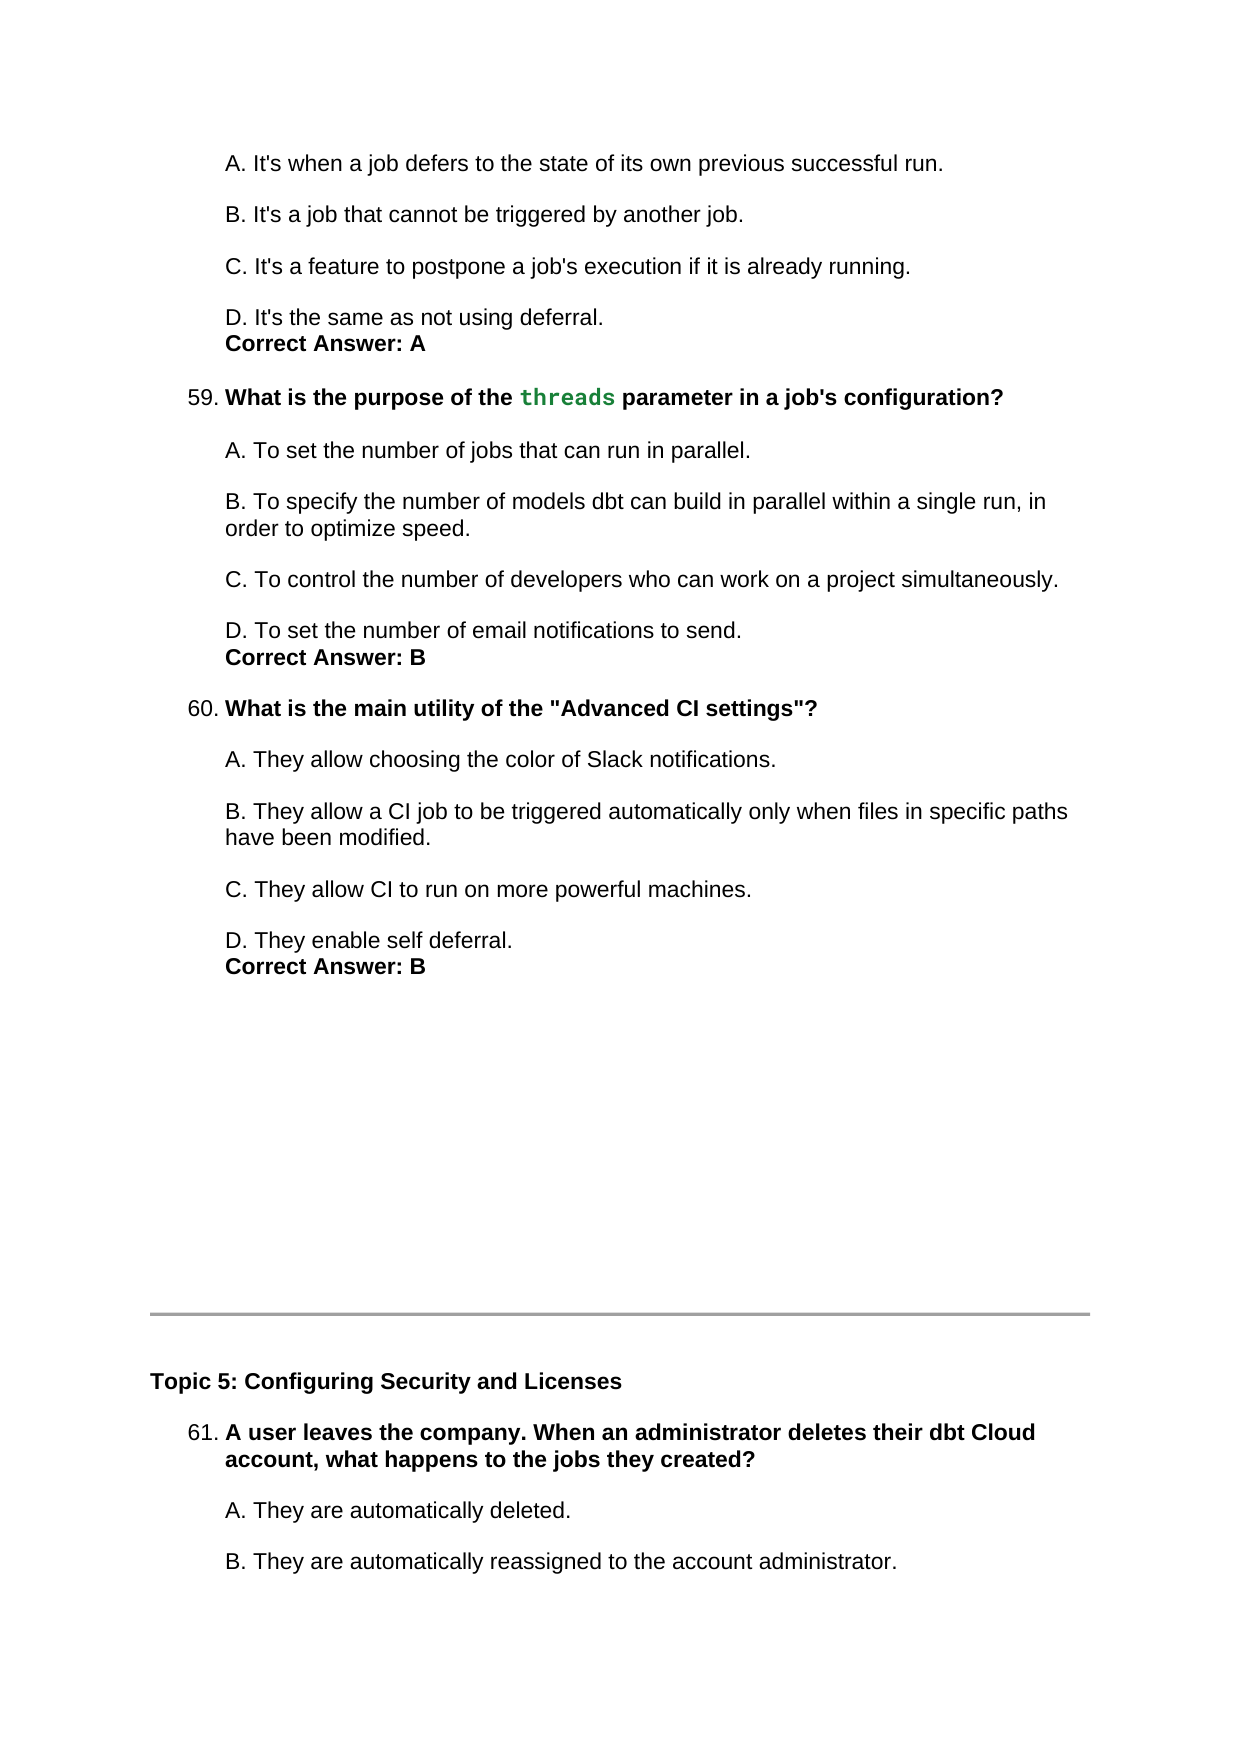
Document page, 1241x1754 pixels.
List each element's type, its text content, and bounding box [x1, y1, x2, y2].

text B. To specify the number of models dbt can build in parallel within a single run, in order to optimize speed. [225, 488, 1090, 541]
text A. To set the number of jobs that can run in parallel. [225, 437, 1090, 463]
text B. They are automatically reassigned to the account administrator. [225, 1548, 1090, 1575]
text B. It's a job that cannot be triggered by another job. [225, 201, 1090, 228]
text C. They allow CI to run on more powerful machines. [225, 876, 1090, 902]
text C. It's a feature to postpone a job's execution if it is already running. [225, 253, 1090, 279]
text B. They allow a CI job to be triggered automatically only when files in specific paths have been modified. [225, 798, 1090, 851]
list A user leaves the company. When an administrator deletes their dbt Cloud account, what happens to the jobs they created? [187, 1419, 1090, 1472]
text D. To set the number of email notifications to send. Correct Answer: B [225, 617, 1090, 670]
text C. To control the number of developers who can work on a project simultaneously. [225, 566, 1090, 592]
text D. They enable self deferral. Correct Answer: B [225, 927, 1090, 979]
text A. It's when a job defers to the state of its own previous successful run. [225, 150, 1090, 176]
text D. It's the same as not using deferral. Correct Answer: A [225, 304, 1090, 357]
text A. They are automatically deleted. [225, 1497, 1090, 1523]
list What is the purpose of the threads parameter in a job's configuration? [187, 382, 1090, 412]
text A. They allow choosing the color of Slack notifications. [225, 746, 1090, 773]
subtitle Topic 5: Configuring Security and Licenses [150, 1368, 1090, 1394]
list What is the main utility of the "Advanced CI settings"? [187, 695, 1090, 721]
